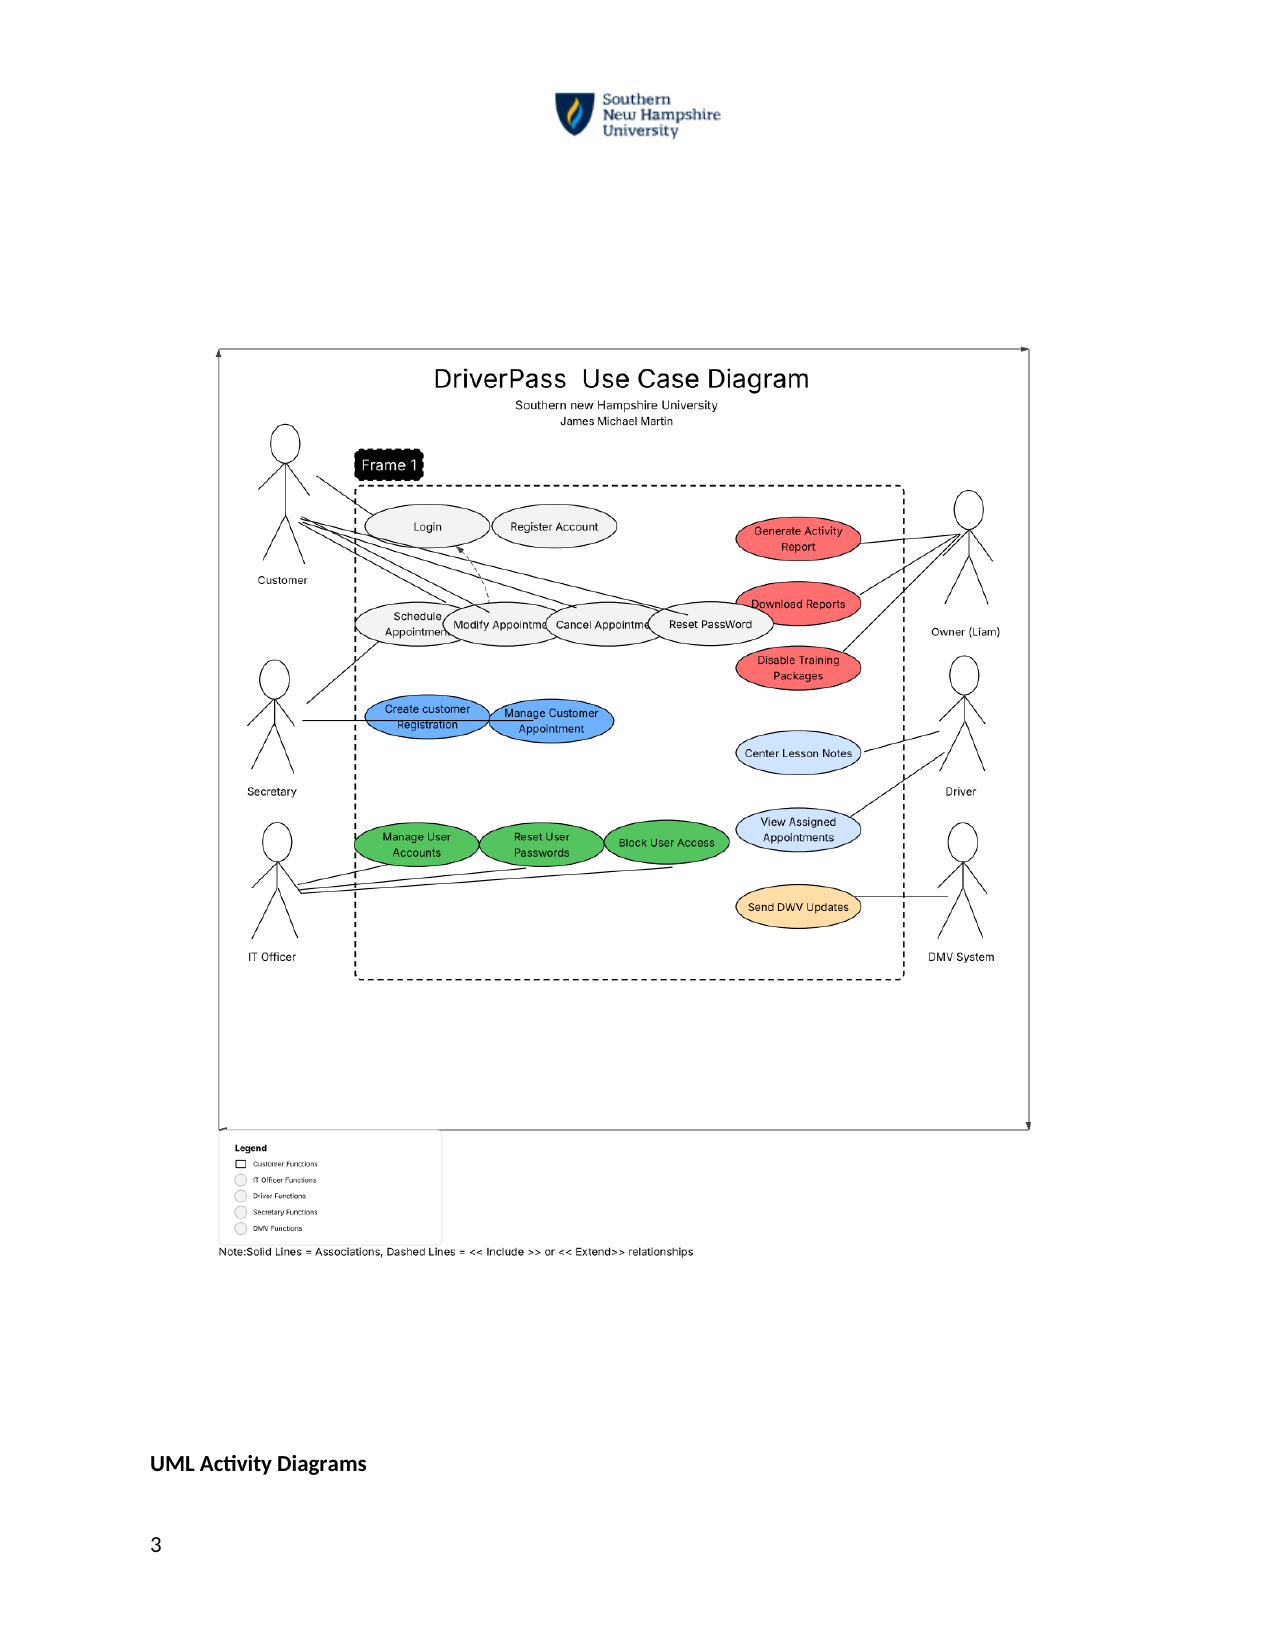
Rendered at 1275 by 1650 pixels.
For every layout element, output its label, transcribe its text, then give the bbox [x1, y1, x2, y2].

picture [546, 75, 729, 154]
subtitle UML Activity Diagrams [150, 1449, 1125, 1477]
picture [150, 174, 1125, 1393]
